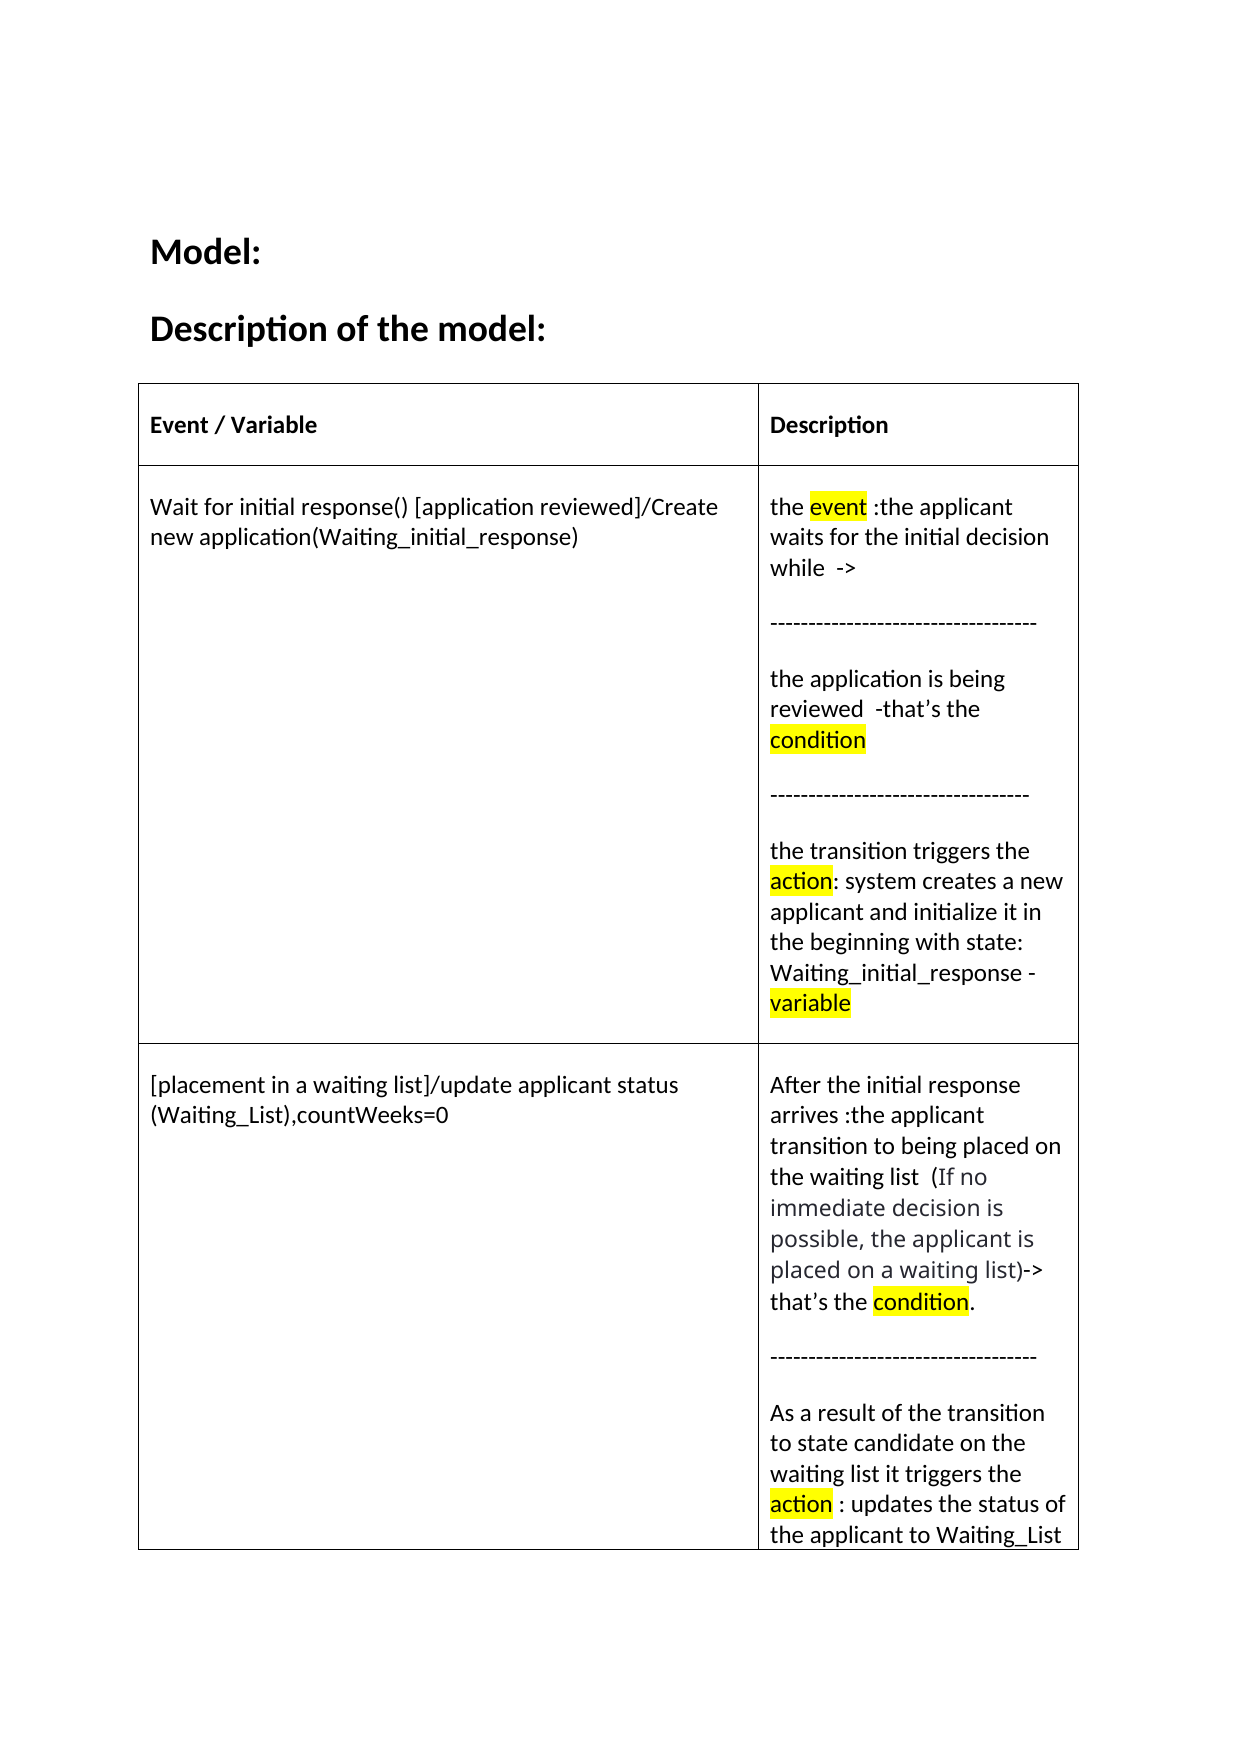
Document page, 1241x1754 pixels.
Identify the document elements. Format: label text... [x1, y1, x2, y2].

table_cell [139, 1044, 758, 1549]
text Description of the model: [150, 305, 1090, 351]
table_cell the event :the applicant waits for the initial decision while -> ----------------------------------- the application is being reviewed -that’s the condition ---------------------------------- the transition triggers the action: system creates a new applicant and initialize it in the beginning with state: Waiting_initial_response - variable [759, 466, 1078, 1043]
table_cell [759, 1044, 1078, 1549]
table_cell Wait for initial response() [application reviewed]/Create new application(Waiting_initial_response) [139, 466, 758, 1043]
table_header Description [759, 384, 1078, 465]
text Model: [150, 228, 1090, 273]
table_header Event / Variable [139, 384, 758, 465]
